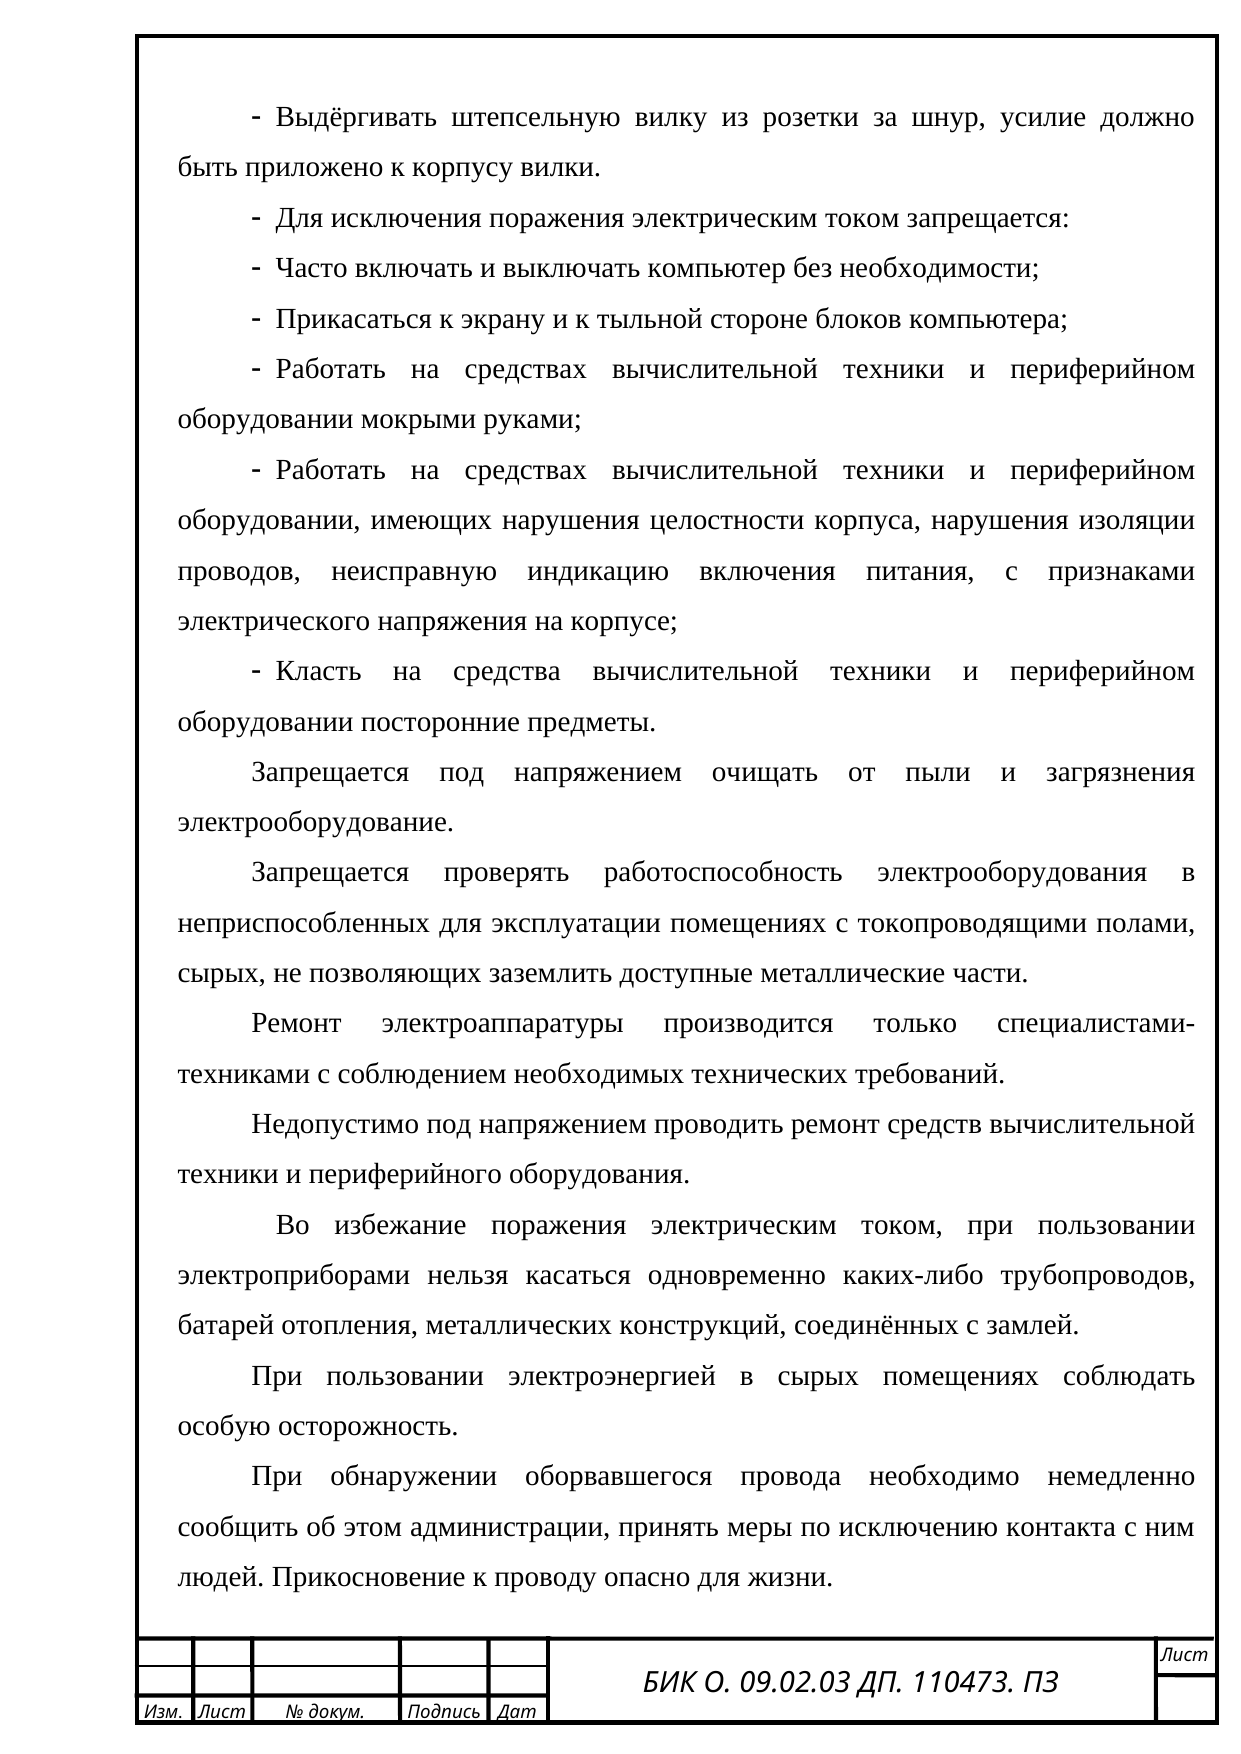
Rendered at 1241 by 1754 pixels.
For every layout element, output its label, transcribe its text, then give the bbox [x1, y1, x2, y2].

list Часто включать и выключать компьютер без необходимости; [177, 250, 1196, 284]
text При пользовании электроэнергией в сырых помещениях соблюдать особую осторожность. [177, 1358, 1196, 1442]
text Запрещается под напряжением очищать от пыли и загрязнения электрооборудование. [177, 754, 1196, 838]
text Во избежание поражения электрическим током, при пользовании электроприборами нельзя касаться одновременно каких-либо трубопроводов, батарей отопления, металлических конструкций, соединённых с замлей. [177, 1207, 1196, 1341]
text Запрещается проверять работоспособность электрооборудования в неприспособленных для эксплуатации помещениях с токопроводящими полами, сырых, не позволяющих заземлить доступные металлические части. [177, 854, 1196, 989]
list Работать на средствах вычислительной техники и периферийном оборудовании мокрыми руками; [177, 351, 1196, 435]
list Для исключения поражения электрическим током запрещается: [177, 200, 1196, 233]
list Прикасаться к экрану и к тыльной стороне блоков компьютера; [177, 301, 1196, 334]
text При обнаружении оборвавшегося провода необходимо немедленно сообщить об этом администрации, принять меры по исключению контакта с ним людей. Прикосновение к проводу опасно для жизни. [177, 1458, 1196, 1592]
list Класть на средства вычислительной техники и периферийном оборудовании посторонние предметы. [177, 653, 1196, 737]
list Работать на средствах вычислительной техники и периферийном оборудовании, имеющих нарушения целостности корпуса, нарушения изоляции проводов, неисправную индикацию включения питания, с признаками электрического напряжения на корпусе; [177, 452, 1196, 636]
list Выдёргивать штепсельную вилку из розетки за шнур, усилие должно быть приложено к корпусу вилки. [177, 99, 1196, 183]
text Недопустимо под напряжением проводить ремонт средств вычислительной техники и периферийного оборудования. [177, 1106, 1196, 1190]
text Ремонт электроаппаратуры производится только специалистами-техниками с соблюдением необходимых технических требований. [177, 1006, 1196, 1089]
